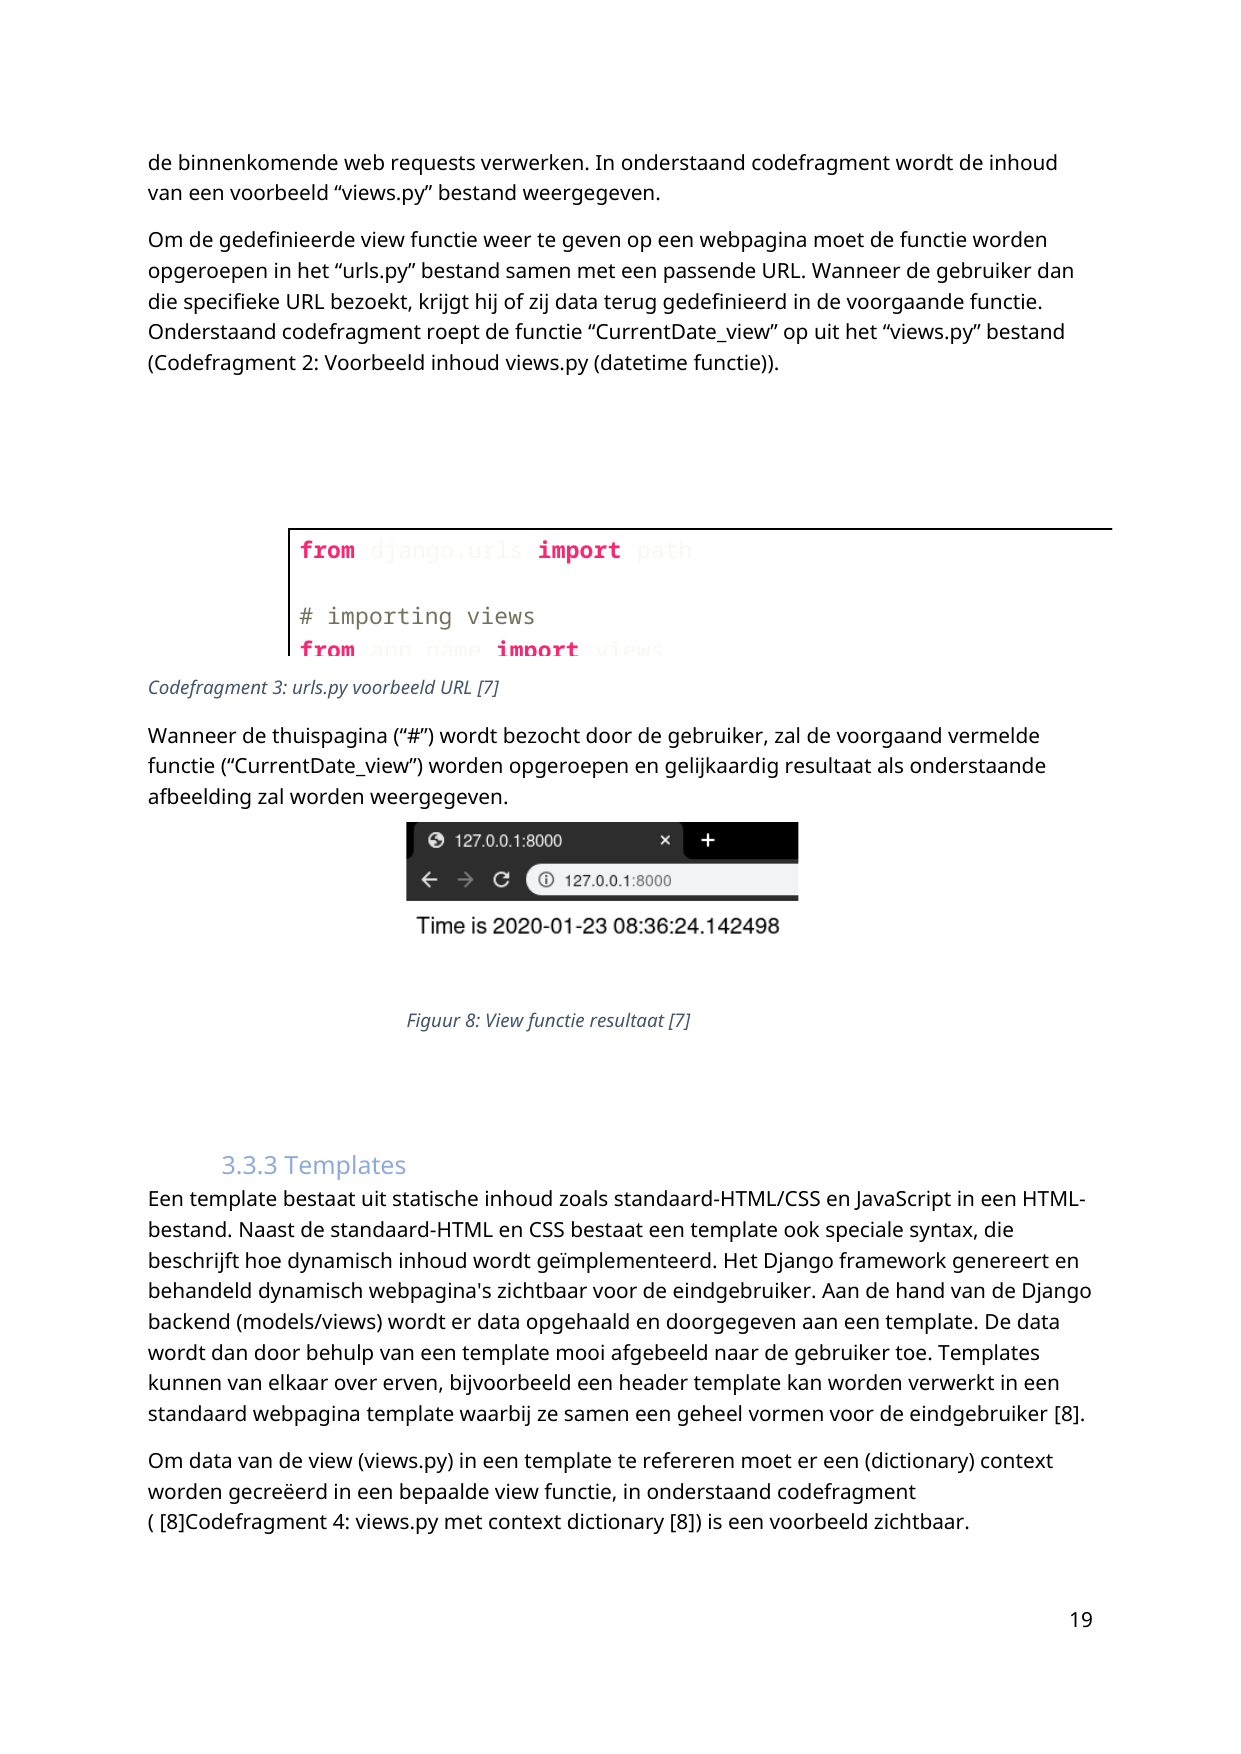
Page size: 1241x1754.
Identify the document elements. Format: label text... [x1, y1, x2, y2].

text Om de gedefinieerde view functie weer te geven op een webpagina moet de functie worden opgeroepen in het “urls.py” bestand samen met een passende URL. Wanneer de gebruiker dan die specifieke URL bezoekt, krijgt hij of zij data terug gedefinieerd in de voorgaande functie. Onderstaand codefragment roept de functie “CurrentDate_view” op uit het “views.py” bestand (Codefragment 2: Voorbeeld inhoud views.py (datetime functie)). [148, 226, 1093, 656]
picture [406, 822, 799, 998]
text Wanneer de thuispagina (“#”) wordt bezocht door de gebruiker, zal de voorgaand vermelde functie (“CurrentDate_view”) worden opgeroepen en gelijkaardig resultaat als onderstaande afbeelding zal worden weergegeven. [148, 721, 1093, 811]
text Codefragment 3: urls.py voorbeeld URL [148, 674, 1093, 700]
text Een template bestaat uit statische inhoud zoals standaard-HTML/CSS en JavaScript in een HTML-bestand. Naast de standaard-HTML en CSS bestaat een template ook speciale syntax, die beschrijft hoe dynamisch inhoud wordt geïmplementeerd. Het Django framework genereert en behandeld dynamisch webpagina's zichtbaar voor de eindgebruiker. Aan de hand van de Django backend (models/views) wordt er data opgehaald en doorgegeven aan een template. De data wordt dan door behulp van een template mooi afgebeeld naar de gebruiker toe. Templates kunnen van elkaar over erven, bijvoorbeeld een header template kan worden verwerkt in een standaard webpagina template waarbij ze samen een geheel vormen voor de eindgebruiker. [148, 1184, 1093, 1427]
text Om data van de view (views.py) in een template te refereren moet er een (dictionary) context worden gecreëerd in een bepaalde view functie, in onderstaand codefragment (Codefragment 4: views.py met context dictionary) is een voorbeeld zichtbaar. [148, 1446, 1093, 1536]
subtitle 3.3.3 Templates [148, 1148, 1093, 1182]
